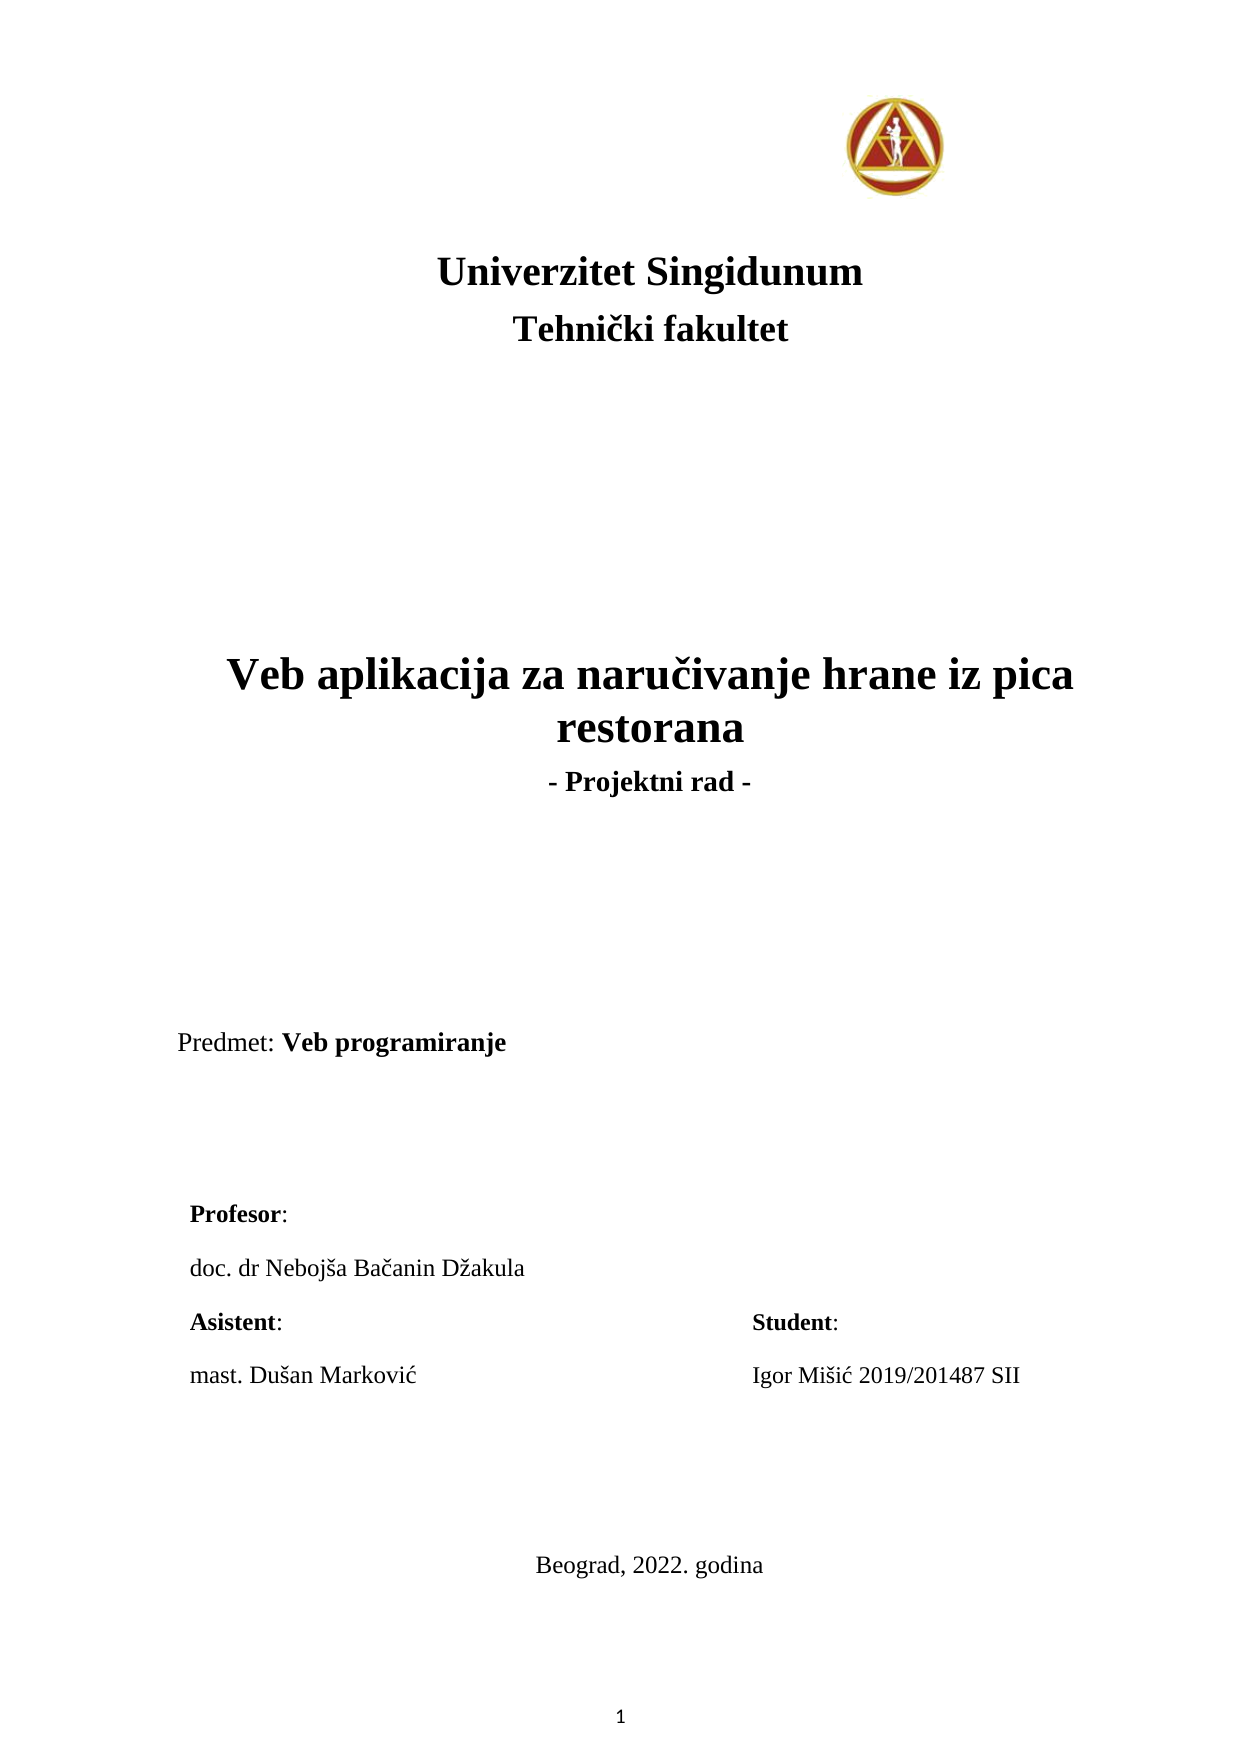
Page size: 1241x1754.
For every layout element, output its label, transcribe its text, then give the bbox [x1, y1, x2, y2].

text mast. Dušan Marković Igor Mišić 2019/201487 SII [189, 1361, 1090, 1389]
text Veb aplikacija za naručivanje hrane iz pica restorana [150, 647, 1150, 752]
text Tehnički fakultet [512, 306, 1090, 349]
text Profesor: [189, 1199, 1090, 1228]
text - Projektni rad - [548, 764, 1090, 798]
picture [842, 95, 949, 199]
text Asistent: Student: [189, 1307, 1090, 1335]
text Beograd, 2022. godina [535, 1551, 1090, 1579]
text doc. dr Nebojša Bačanin Džakula [189, 1253, 1090, 1282]
text Predmet: Veb programiranje [177, 1027, 1090, 1058]
text Univerzitet Singidunum [150, 246, 1150, 294]
